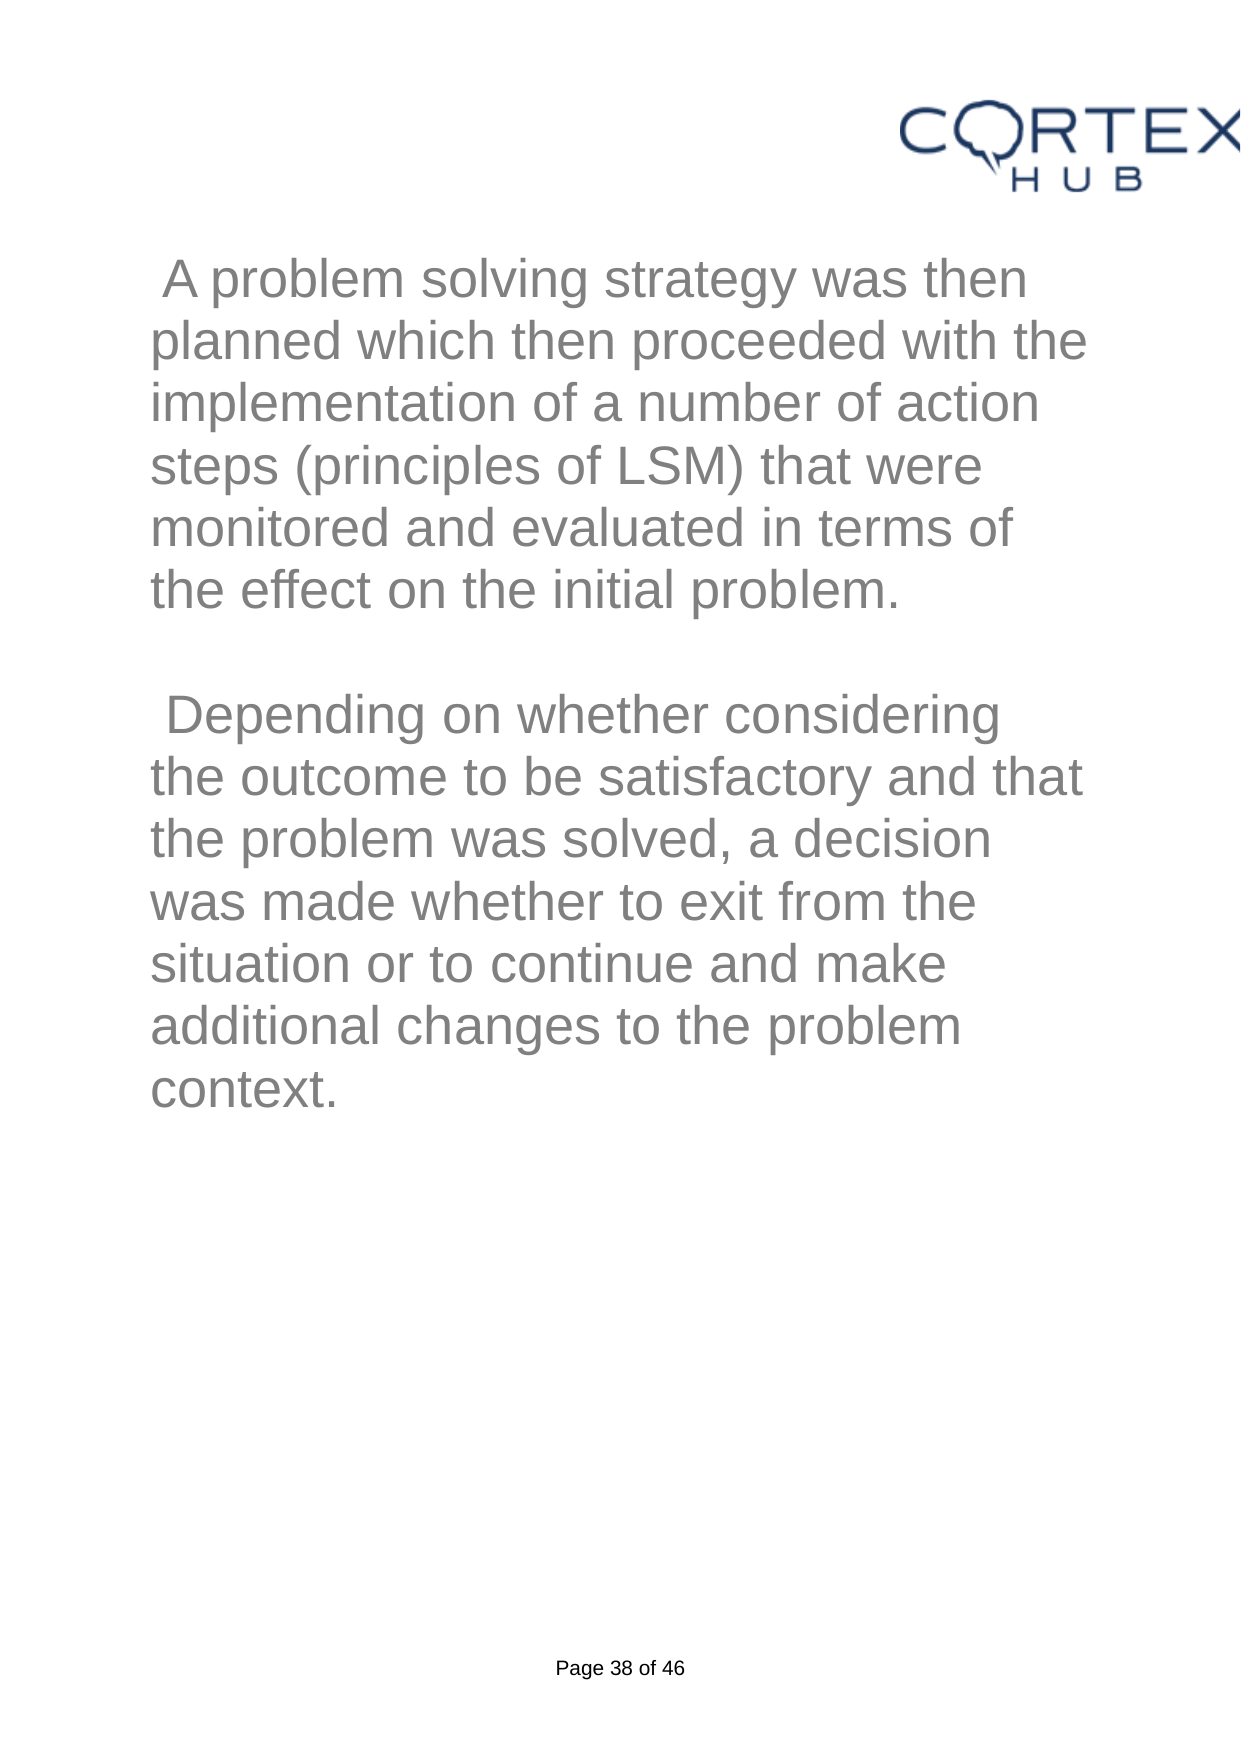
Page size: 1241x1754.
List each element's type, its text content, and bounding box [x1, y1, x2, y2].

picture [900, 73, 1241, 218]
text Depending on whether considering the outcome to be satisfactory and that the problem was solved, a decision was made whether to exit from the situation or to continue and make additional changes to the problem context. [150, 682, 1090, 1118]
text A problem solving strategy was then planned which then proceeded with the implementation of a number of action steps (principles of LSM) that were monitored and evaluated in terms of the effect on the initial problem. [150, 246, 1090, 620]
